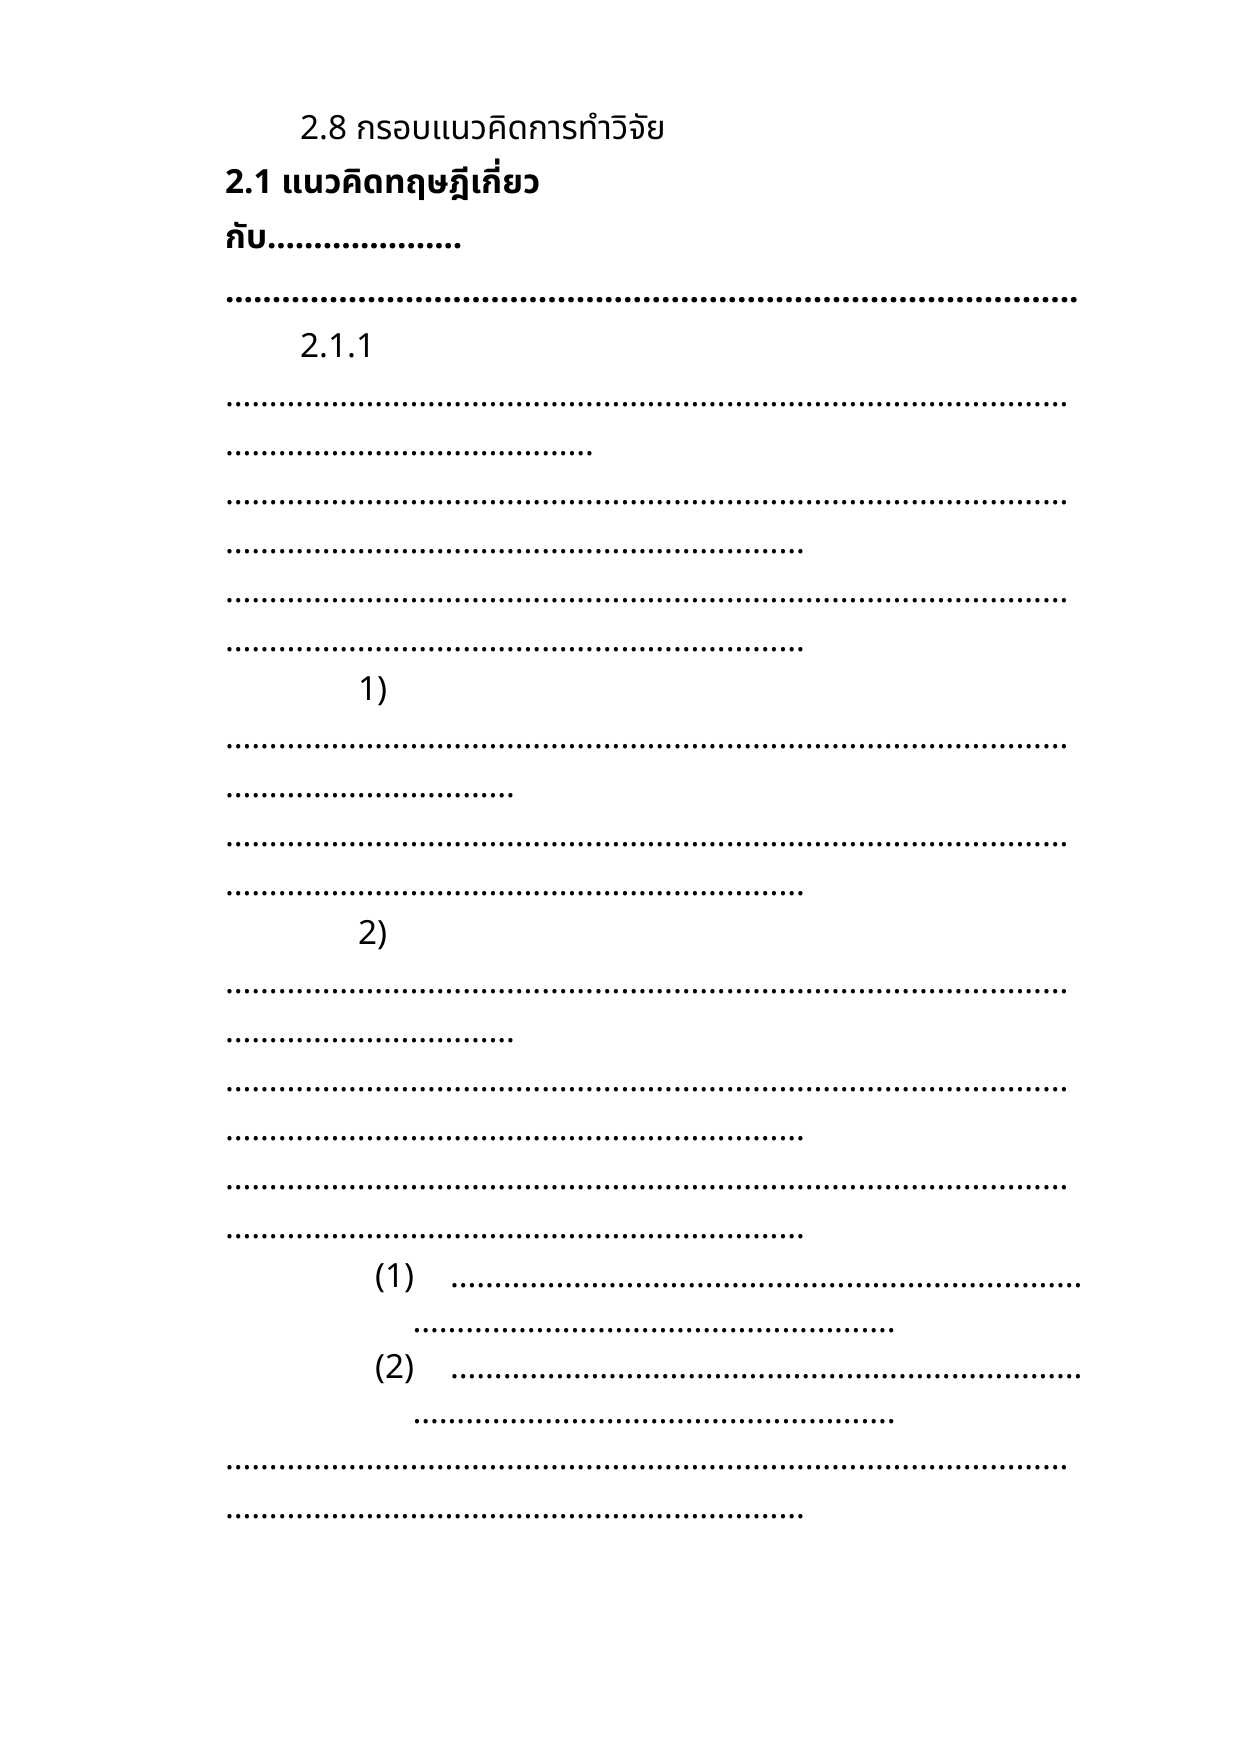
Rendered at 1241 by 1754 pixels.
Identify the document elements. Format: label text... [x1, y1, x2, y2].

text 2.1 แนวคิดทฤษฎีเกี่ยวกับ…………………….………………………………………………………………………….. [225, 158, 1090, 318]
list ………………………………………………………………………………………………………………. [375, 1343, 1090, 1433]
text 2.1.1 ………………………………………………………………………………………………………………………… [225, 322, 1090, 465]
text 2.8 กรอบแนวคิดการทำวิจัย [225, 103, 1090, 154]
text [225, 1154, 1090, 1248]
text ……………………………………………………………………………………………………………………………………………… [225, 1056, 1090, 1150]
list ………………………………………………………………………………………………………………. [375, 1252, 1090, 1343]
text ……………………………………………………………………………………………………………………………………………… [225, 468, 1090, 563]
text 1) ………………………………………………………………………………………………………………… [225, 664, 1090, 808]
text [225, 1433, 1090, 1528]
text 2) ………………………………………………………………………………………………………………… [225, 909, 1090, 1052]
text ……………………………………………………………………………………………………………………………………………… [225, 811, 1090, 906]
text ……………………………………………………………………………………………………………………………………………… [225, 566, 1090, 661]
